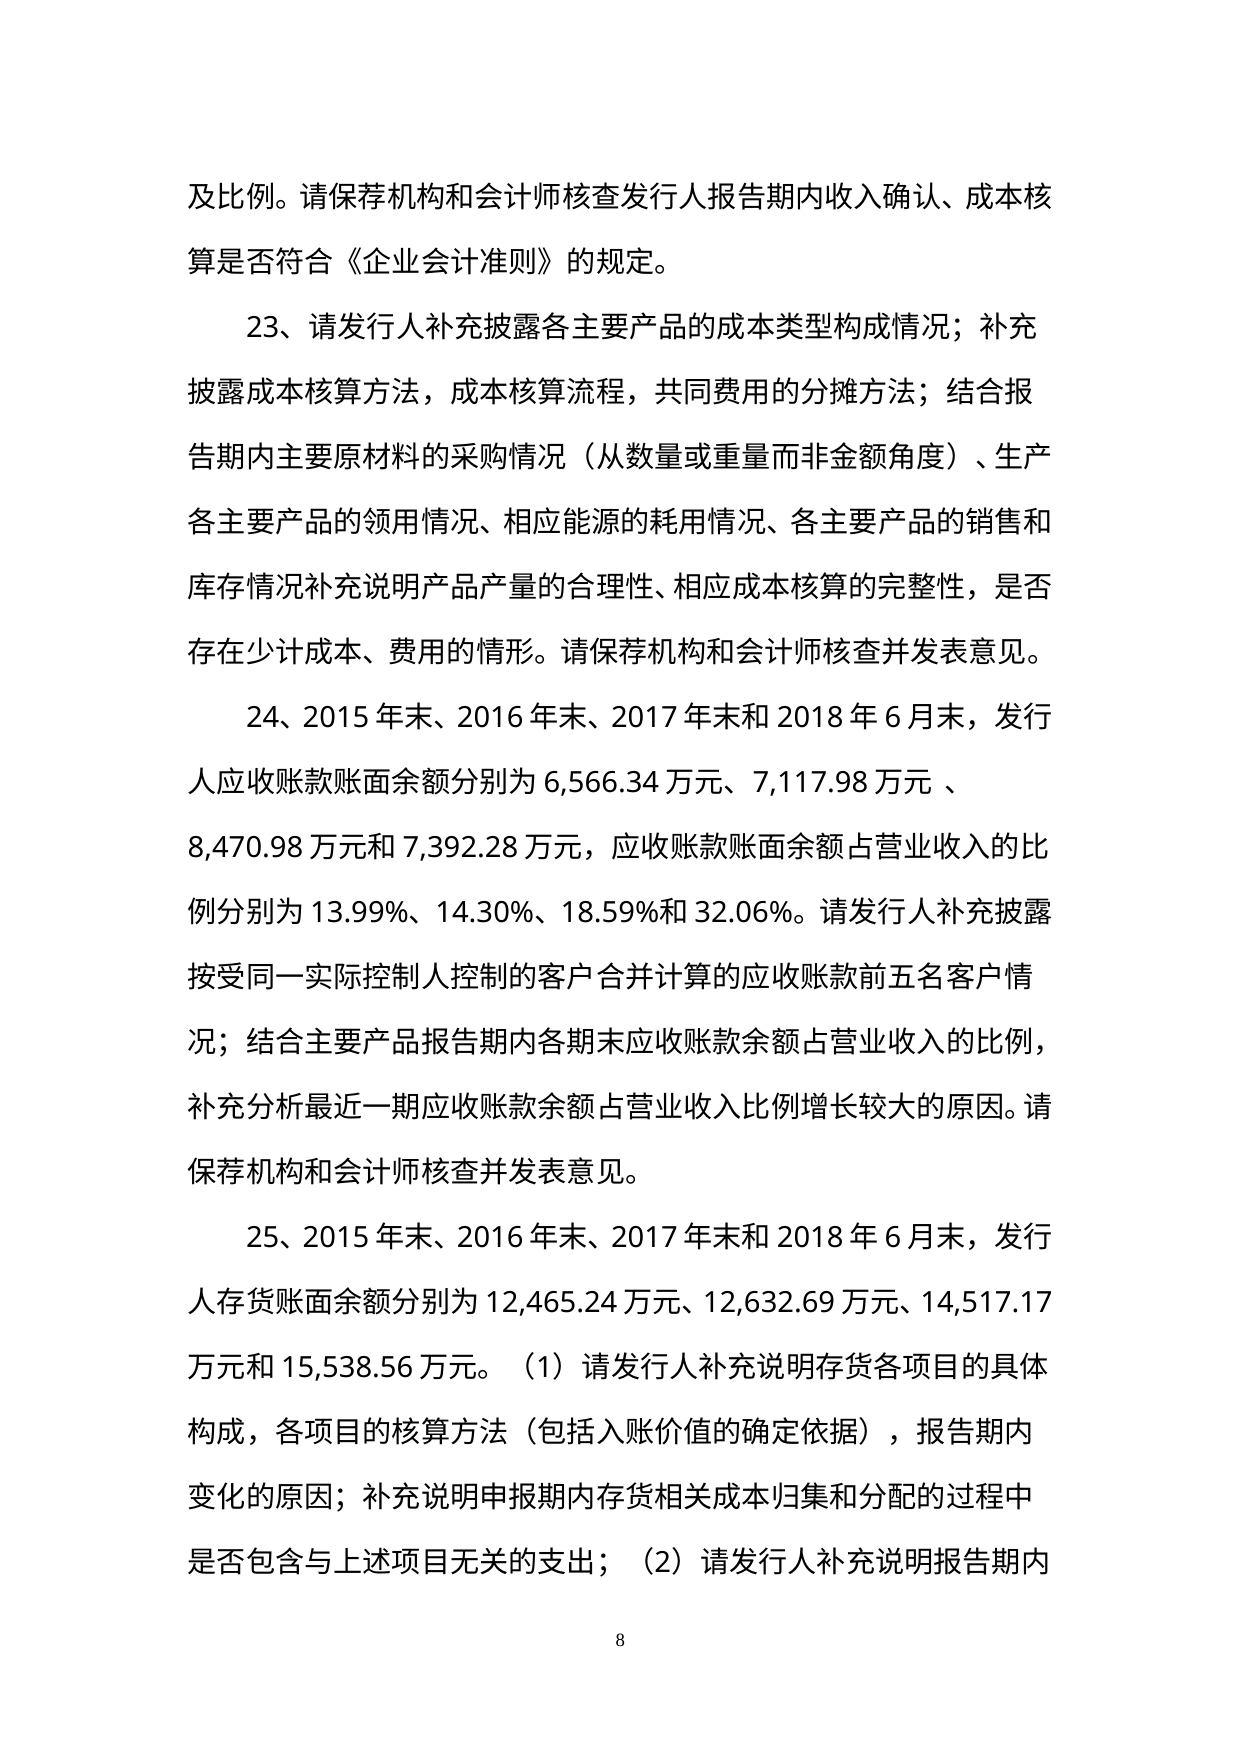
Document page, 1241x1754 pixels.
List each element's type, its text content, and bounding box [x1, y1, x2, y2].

text 23、请发行人补充披露各主要产品的成本类型构成情况；补充披露成本核算方法，成本核算流程，共同费用的分摊方法；结合报告期内主要原材料的采购情况（从数量或重量而非金额角度）、生产各主要产品的领用情况、相应能源的耗用情况、各主要产品的销售和库存情况补充说明产品产量的合理性、相应成本核算的完整性，是否存在少计成本、费用的情形。请保荐机构和会计师核查并发表意见。 [187, 552, 1053, 1007]
text 22、请发行人结合生产模式、销售模式、收款进度分别补充说明各类主营业务收入（按产品分类）的销售流程，补充披露各类主营业务收入（按产品分类）确认的具体时点，补充说明相应产品成本核算及结转方法；补充说明采用不同收入确认时点确认收入的金额及比例。请保荐机构和会计师核查发行人报告期内收入确认、成本核算是否符合《企业会计准则》的规定。 [187, 162, 1053, 552]
text 24、2015年末、2016年末、2017年末和2018年6月末，发行人应收账款账面余额分别为6,566.34万元、7,117.98万元、8,470.98万元和7,392.28万元，应收账款账面余额占营业收入的比例分别为13.99%、14.30%、18.59%和32.06%。请发行人补充披露按受同一实际控制人控制的客户合并计算的应收账款前五名客户情况；结合主要产品报告期内各期末应收账款余额占营业收入的比例，补充分析最近一期应收账款余额占营业收入比例增长较大的原因。请保荐机构和会计师核查并发表意见。 [187, 1007, 1053, 1527]
